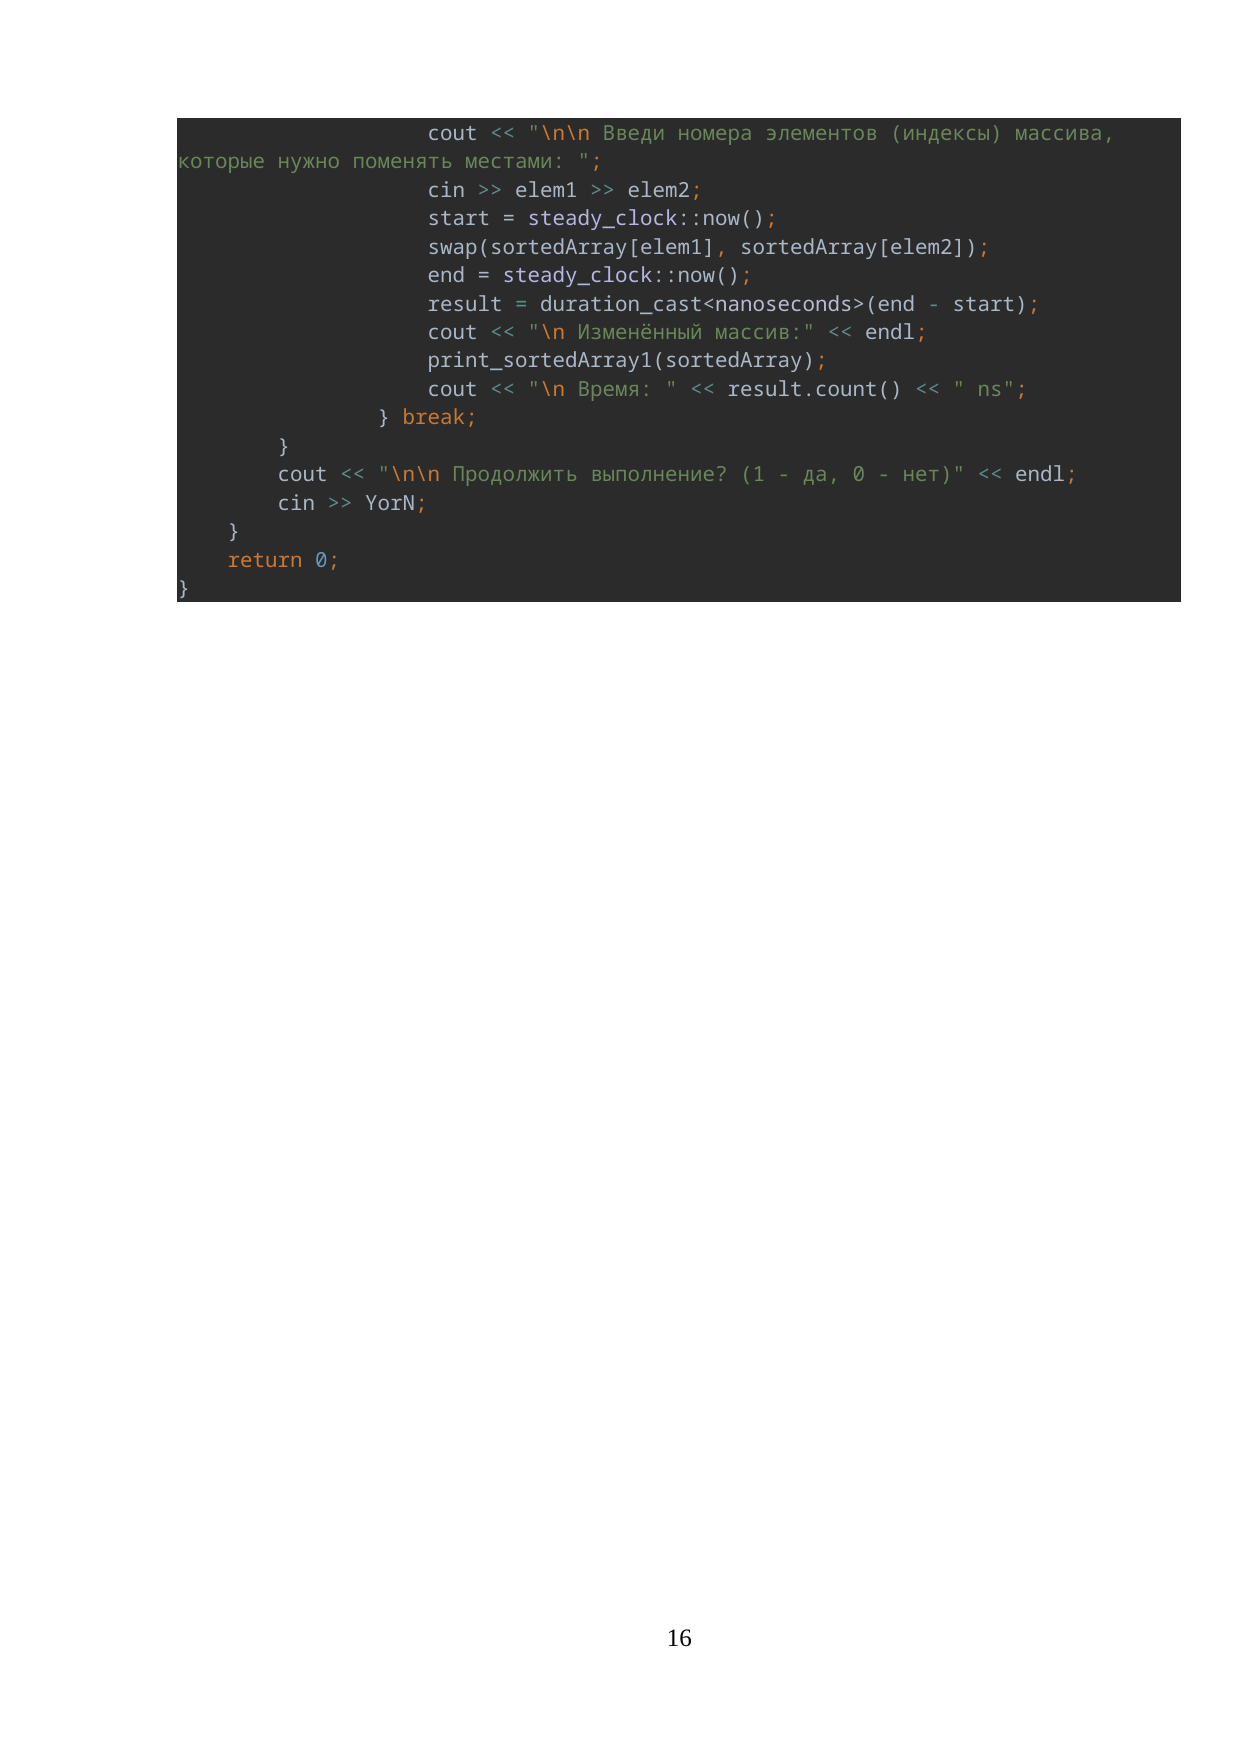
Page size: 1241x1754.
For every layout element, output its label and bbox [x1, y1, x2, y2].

text [177, 118, 1181, 602]
